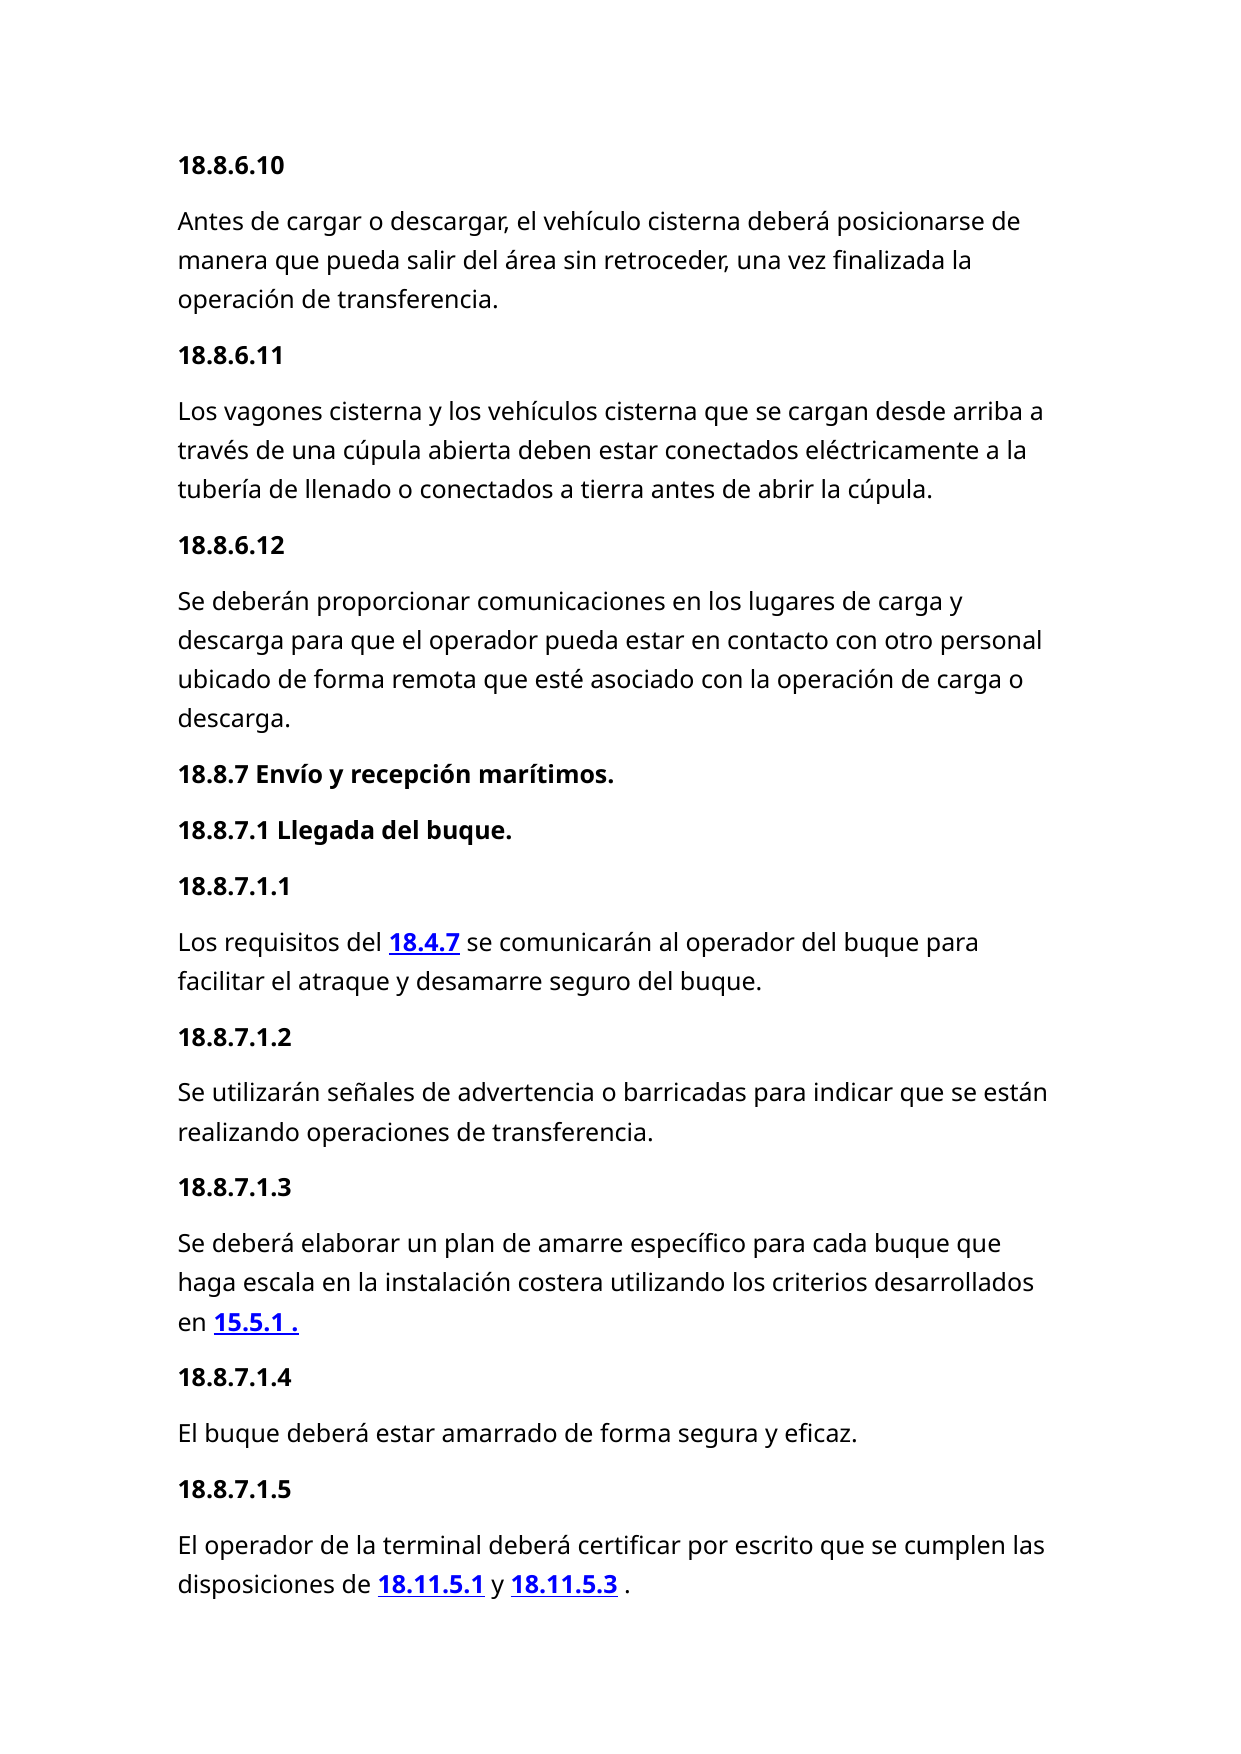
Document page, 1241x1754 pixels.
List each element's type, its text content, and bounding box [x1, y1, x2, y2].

text 18.8.6.10 [177, 148, 1063, 182]
text Los vagones cisterna y los vehículos cisterna que se cargan desde arriba a través de una cúpula abierta deben estar conectados eléctricamente a la tubería de llenado o conectados a tierra antes de abrir la cúpula. [177, 393, 1063, 506]
text Antes de cargar o descargar, el vehículo cisterna deberá posicionarse de manera que pueda salir del área sin retroceder, una vez finalizada la operación de transferencia. [177, 203, 1063, 316]
text Se deberá elaborar un plan de amarre específico para cada buque que haga escala en la instalación costera utilizando los criterios desarrollados en 15.5.1 . [177, 1226, 1063, 1338]
text Se utilizarán señales de advertencia o barricadas para indicar que se están realizando operaciones de transferencia. [177, 1075, 1063, 1148]
text 18.8.7.1 Llegada del buque. [177, 813, 1063, 847]
text El buque deberá estar amarrado de forma segura y eficaz. [177, 1416, 1063, 1450]
text Los requisitos del 18.4.7 se comunicarán al operador del buque para facilitar el atraque y desamarre seguro del buque. [177, 924, 1063, 997]
text 18.8.6.11 [177, 338, 1063, 372]
text 18.8.7.1.4 [177, 1360, 1063, 1394]
text 18.8.7.1.2 [177, 1019, 1063, 1053]
text 18.8.7.1.5 [177, 1472, 1063, 1506]
text 18.8.7.1.1 [177, 868, 1063, 902]
text 18.8.7.1.3 [177, 1170, 1063, 1204]
text 18.8.6.12 [177, 528, 1063, 562]
text El operador de la terminal deberá certificar por escrito que se cumplen las disposiciones de 18.11.5.1 y 18.11.5.3 . [177, 1528, 1063, 1601]
text Se deberán proporcionar comunicaciones en los lugares de carga y descarga para que el operador pueda estar en contacto con otro personal ubicado de forma remota que esté asociado con la operación de carga o descarga. [177, 583, 1063, 735]
text 18.8.7 Envío y recepción marítimos. [177, 757, 1063, 791]
